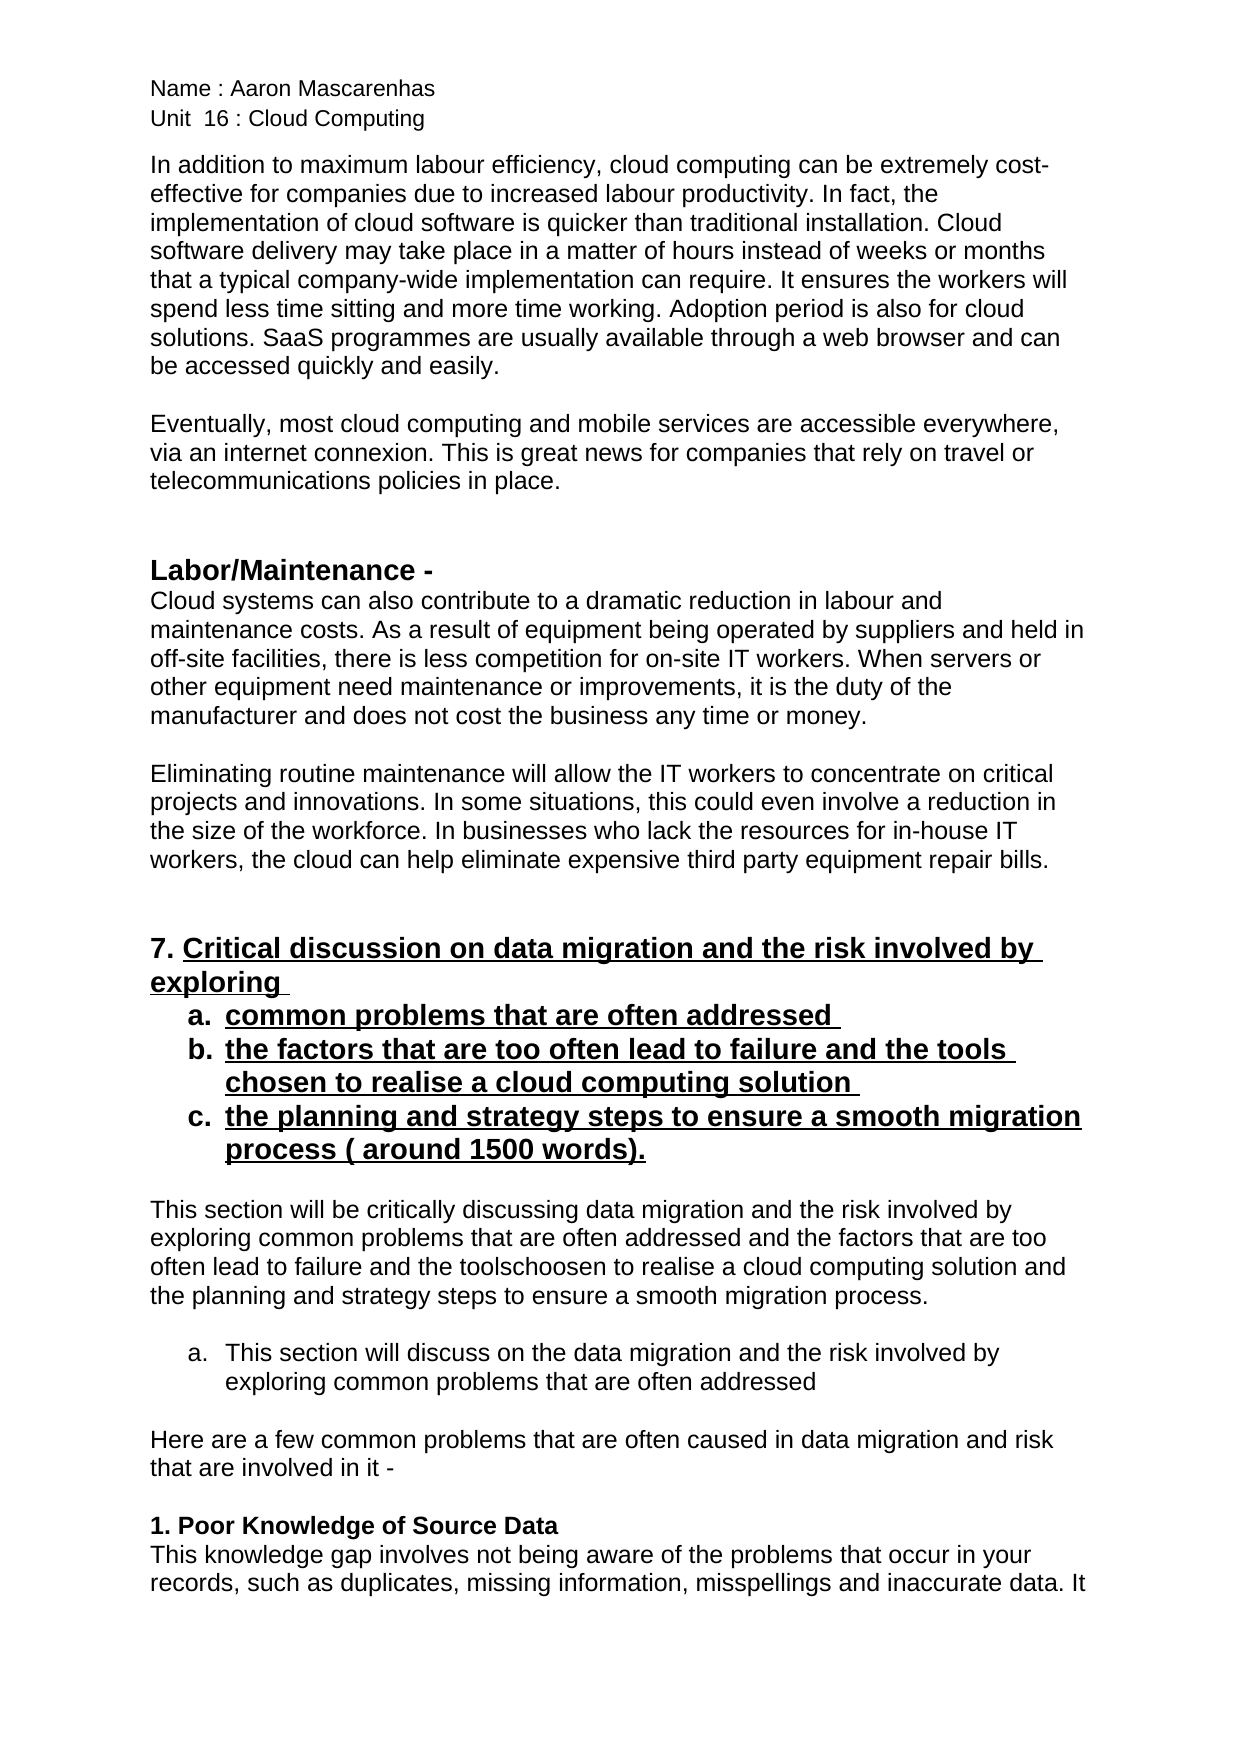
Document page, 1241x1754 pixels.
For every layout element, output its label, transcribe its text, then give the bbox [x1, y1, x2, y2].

text Labor/Maintenance - [150, 552, 1090, 586]
text This section will be critically discussing data migration and the risk involved by exploring common problems that are often addressed and the factors that are too often lead to failure and the toolschoosen to realise a cloud computing solution and the planning and strategy steps to ensure a smooth migration process. [150, 1194, 1090, 1309]
text 1. Poor Knowledge of Source Data [150, 1511, 1090, 1539]
text Eliminating routine maintenance will allow the IT workers to concentrate on critical projects and innovations. In some situations, this could even involve a reduction in the size of the workforce. In businesses who lack the resources for in-house IT workers, the cloud can help eliminate expensive third party equipment repair bills. [150, 758, 1090, 873]
text Eventually, most cloud computing and mobile services are accessible everywhere, via an internet connexion. This is great news for companies that rely on travel or telecommunications policies in place. [150, 409, 1090, 495]
list the factors that are too often lead to failure and the tools chosen to realise a cloud computing solution [187, 1032, 1090, 1099]
text Here are a few common problems that are often caused in data migration and risk that are involved in it - [150, 1424, 1090, 1482]
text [150, 1539, 1090, 1597]
text 7. Critical discussion on data migration and the risk involved by exploring [150, 931, 1090, 998]
text Cloud systems can also contribute to a dramatic reduction in labour and maintenance costs. As a result of equipment being operated by suppliers and held in off-site facilities, there is less competition for on-site IT workers. When servers or other equipment need maintenance or improvements, it is the duty of the manufacturer and does not cost the business any time or money. [150, 586, 1090, 730]
text In addition to maximum labour efficiency, cloud computing can be extremely cost-effective for companies due to increased labour productivity. In fact, the implementation of cloud software is quicker than traditional installation. Cloud software delivery may take place in a matter of hours instead of weeks or months that a typical company-wide implementation can require. It ensures the workers will spend less time sitting and more time working. Adoption period is also for cloud solutions. SaaS programmes are usually available through a web browser and can be accessed quickly and easily. [150, 150, 1090, 380]
list This section will discuss on the data migration and the risk involved by exploring common problems that are often addressed [187, 1338, 1090, 1396]
list common problems that are often addressed [187, 998, 1090, 1032]
list the planning and strategy steps to ensure a smooth migration process ( around 1500 words). [187, 1099, 1090, 1166]
